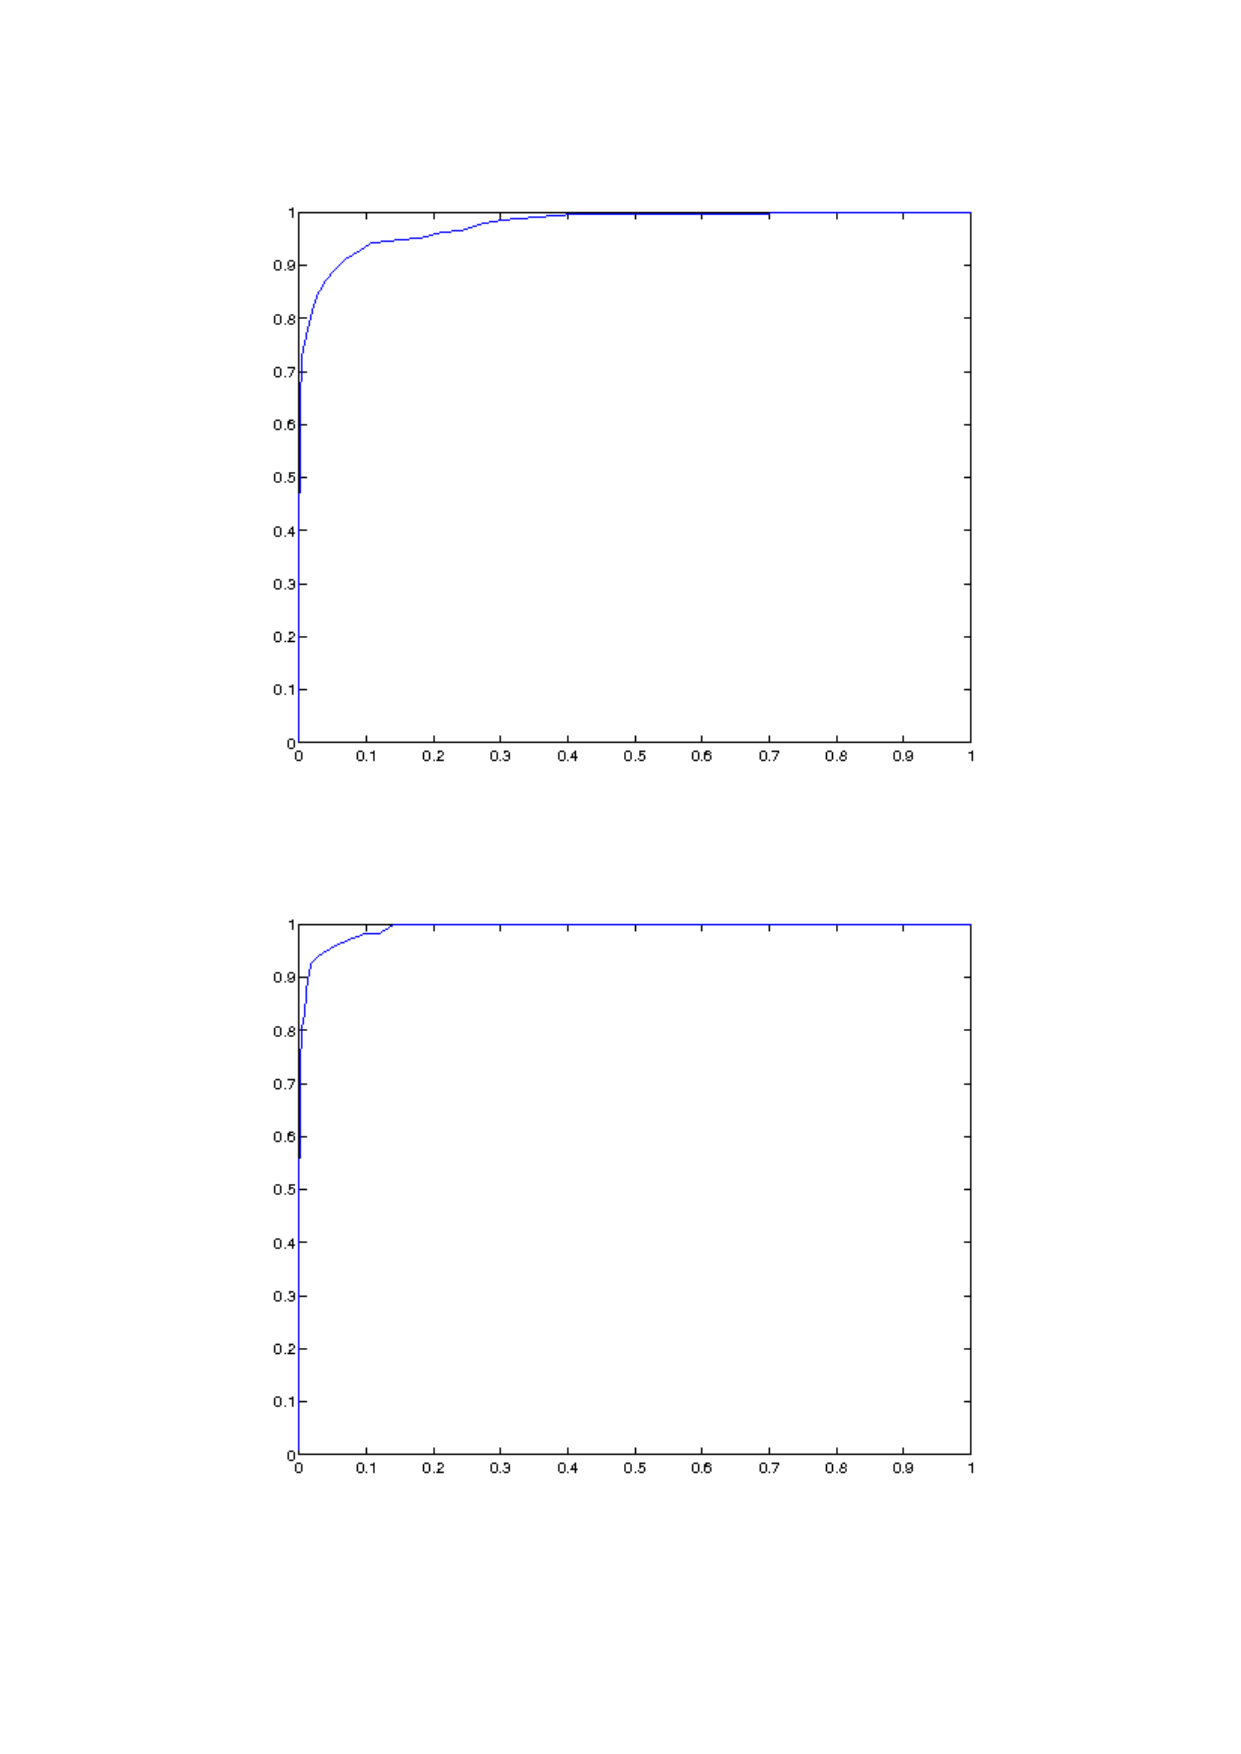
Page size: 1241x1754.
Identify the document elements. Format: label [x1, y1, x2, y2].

picture [187, 164, 1053, 814]
picture [187, 877, 1053, 1526]
